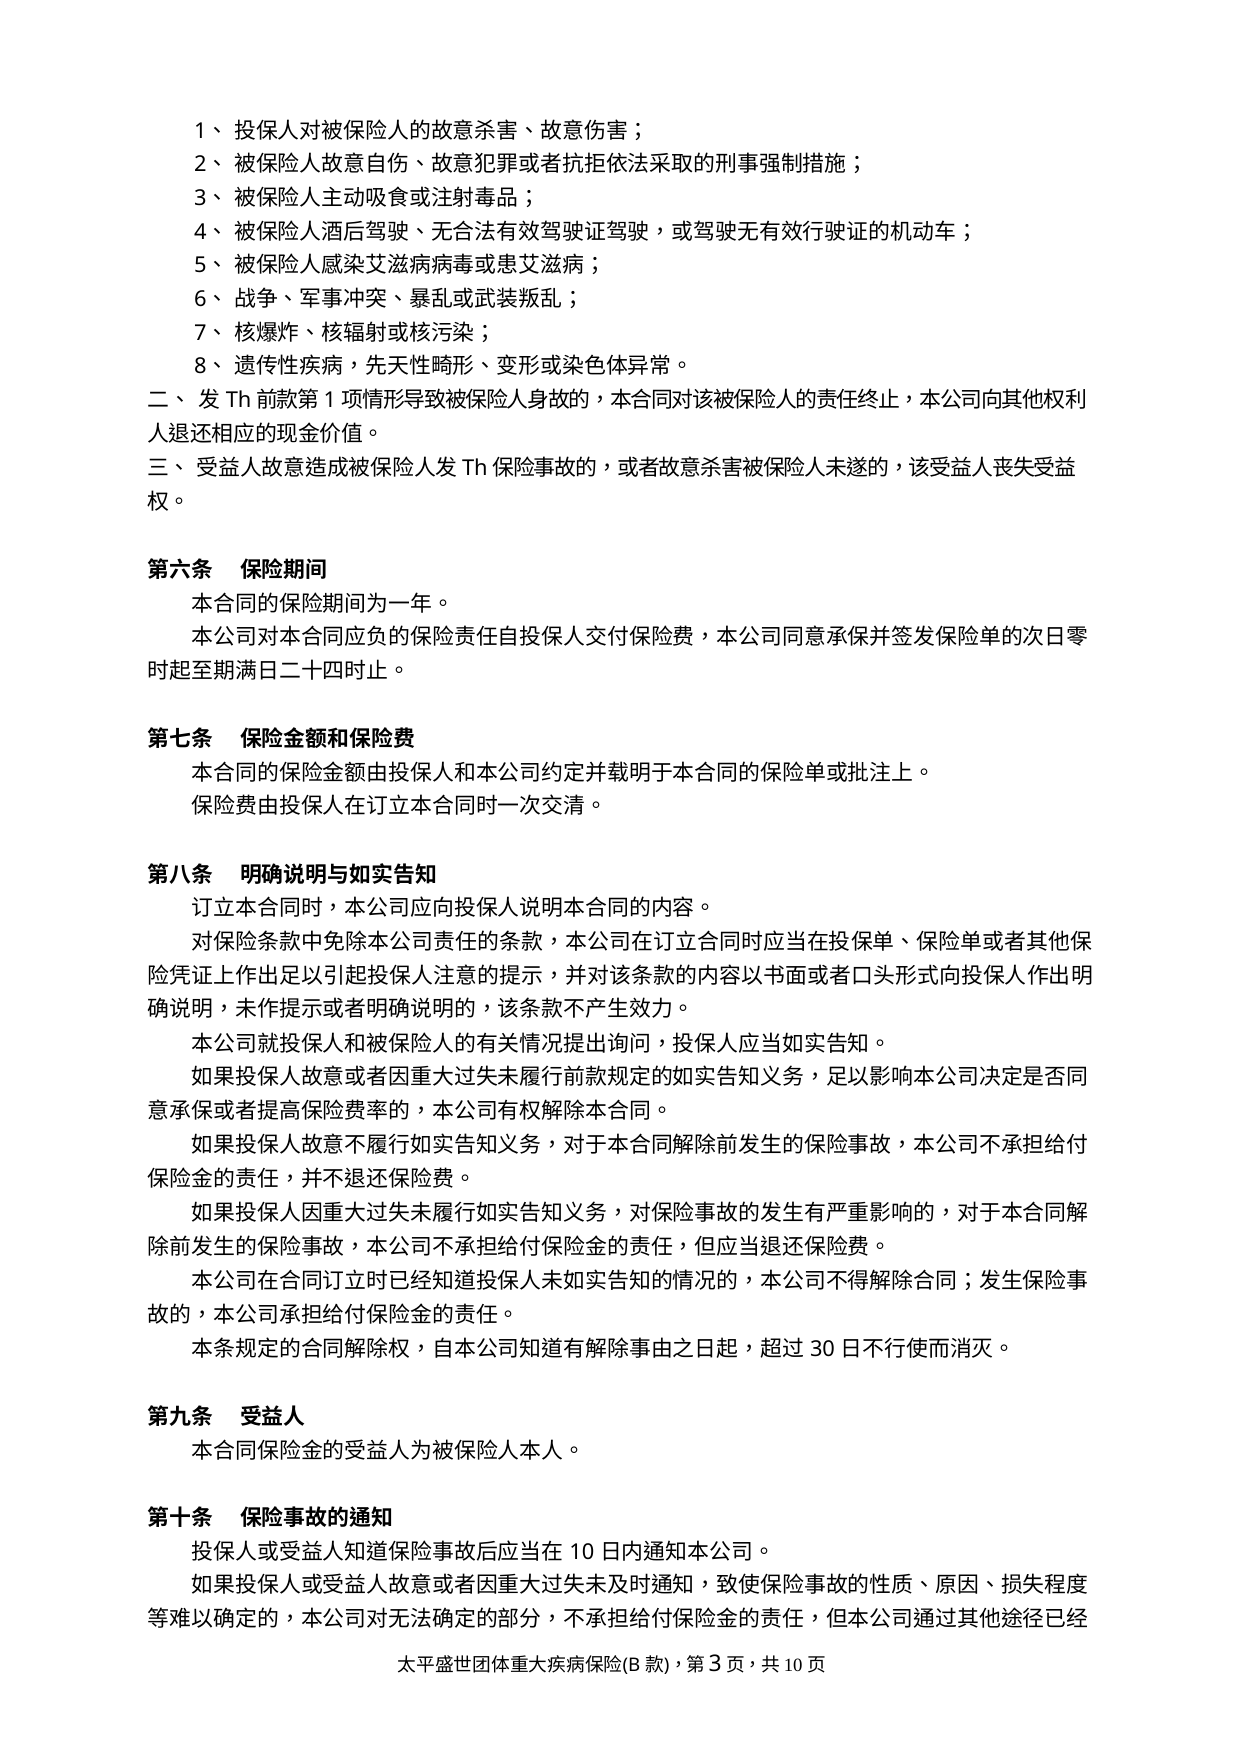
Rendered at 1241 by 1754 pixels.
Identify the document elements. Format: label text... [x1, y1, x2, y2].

text 如果投保人故意或者因重大过失未履行前款规定的如实告知义务，足以影响本公司决定是否同意承保或者提高保险费率的，本公司有权解除本合同。 [148, 1061, 1093, 1125]
text 1、 投保人对被保险人的故意杀害、故意伤害； [194, 115, 1109, 144]
text 二、 发Th前款第 1 项情形导致被保险人身故的，本合同对该被保险人的责任终止，本公司向其他权利人退还相应的现金价值。 [147, 384, 1093, 447]
text 7、 核爆炸、核辐射或核污染； [194, 317, 1109, 346]
text 本合同的保险金额由投保人和本公司约定并载明于本合同的保险单或批注上。保险费由投保人在订立本合同时一次交清。 [191, 757, 936, 820]
text 本公司在合同订立时已经知道投保人未如实告知的情况的，本公司不得解除合同；发生保险事故的，本公司承担给付保险金的责任。 [148, 1265, 1098, 1329]
text 6、 战争、军事冲突、暴乱或武装叛乱； [194, 283, 1109, 313]
text 本条规定的合同解除权，自本公司知道有解除事由之日起，超过 30 日不行使而消灭。 [191, 1333, 1109, 1363]
text 如果投保人因重大过失未履行如实告知义务，对保险事故的发生有严重影响的，对于本合同解除前发生的保险事故，本公司不承担给付保险金的责任，但应当退还保险费。 [148, 1197, 1093, 1261]
text 2、 被保险人故意自伤、故意犯罪或者抗拒依法采取的刑事强制措施； [194, 148, 1109, 178]
text 本合同保险金的受益人为被保险人本人。 [191, 1434, 1109, 1464]
text 订立本合同时，本公司应向投保人说明本合同的内容。 [191, 892, 1109, 922]
subtitle 第九条 受益人 [148, 1401, 1109, 1431]
text 如果投保人故意不履行如实告知义务，对于本合同解除前发生的保险事故，本公司不承担给付保险金的责任，并不退还保险费。 [148, 1129, 1093, 1193]
text 本公司对本合同应负的保险责任自投保人交付保险费，本公司同意承保并签发保险单的次日零时起至期满日二十四时止。 [148, 621, 1089, 684]
text 本公司就投保人和被保险人的有关情况提出询问，投保人应当如实告知。 [191, 1028, 1109, 1057]
text 本合同的保险期间为一年。 [191, 588, 1109, 617]
text 对保险条款中免除本公司责任的条款，本公司在订立合同时应当在投保单、保险单或者其他保险凭证上作出足以引起投保人注意的提示，并对该条款的内容以书面或者口头形式向投保人作出明确说明，未作提示或者明确说明的，该条款不产生效力。 [148, 926, 1093, 1023]
text 5、 被保险人感染艾滋病病毒或患艾滋病； [194, 249, 1109, 279]
text 如果投保人或受益人故意或者因重大过失未及时通知，致使保险事故的性质、原因、损失程度等难以确定的，本公司对无法确定的部分，不承担给付保险金的责任，但本公司通过其他途径已经 [148, 1569, 1089, 1633]
text 8、 遗传性疾病，先天性畸形、变形或染色体异常。 [194, 350, 1109, 380]
text 投保人或受益人知道保险事故后应当在 10 日内通知本公司。 [191, 1536, 1109, 1566]
text 3、 被保险人主动吸食或注射毒品； [194, 182, 1109, 212]
subtitle 第七条 保险金额和保险费 [148, 723, 1109, 753]
subtitle 第十条 保险事故的通知 [148, 1502, 1109, 1532]
text 三、 受益人故意造成被保险人发Th保险事故的，或者故意杀害被保险人未遂的，该受益人丧失受益权。 [147, 452, 1093, 516]
subtitle 第六条 保险期间 [148, 554, 1109, 584]
subtitle 第八条 明确说明与如实告知 [148, 859, 1109, 888]
text 4、 被保险人酒后驾驶、无合法有效驾驶证驾驶，或驾驶无有效行驶证的机动车； [194, 216, 1109, 246]
